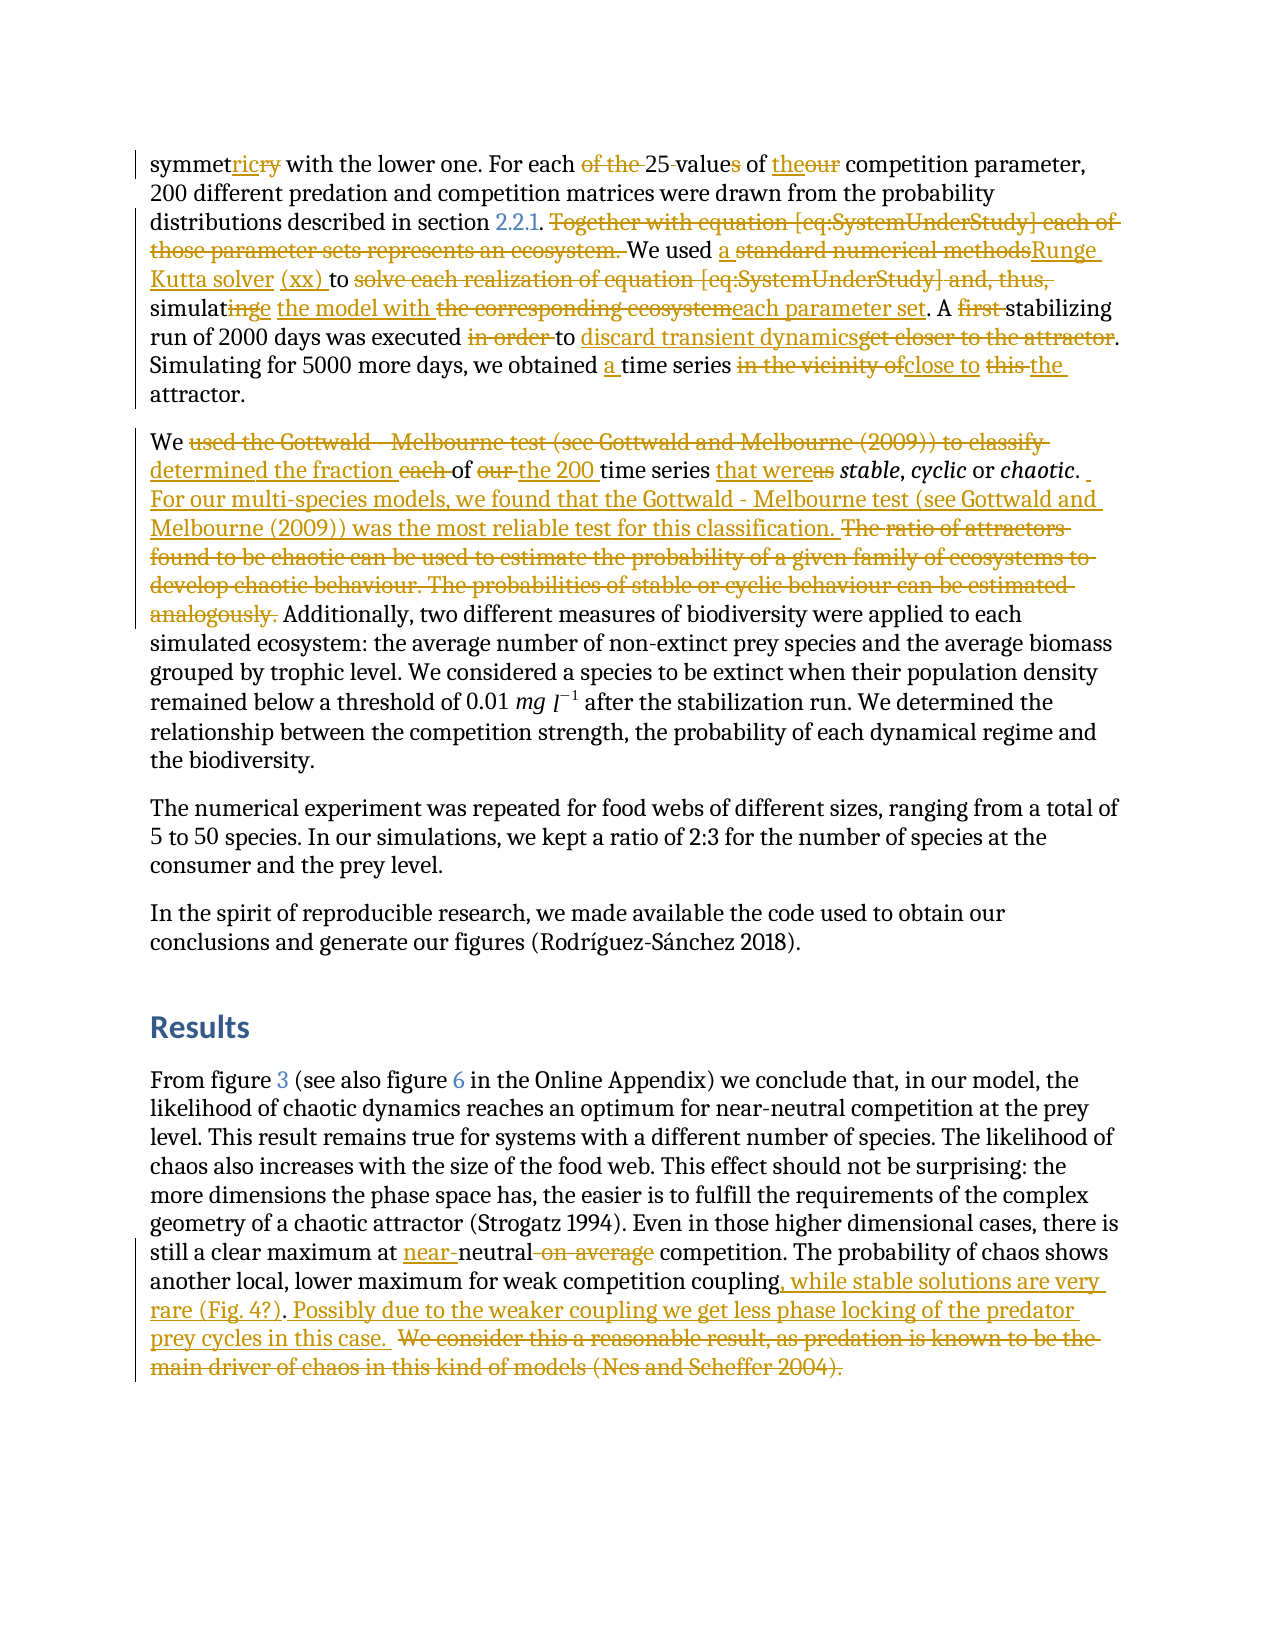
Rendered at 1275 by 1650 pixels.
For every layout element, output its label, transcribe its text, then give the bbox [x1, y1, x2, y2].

subtitle Results [150, 1006, 1125, 1047]
text From figure 3 (see also figure 6 in the Online Appendix) we conclude that, in our model, the likelihood of chaotic dynamics reaches an optimum for near-neutral competition at the prey level. This result remains true for systems with a different number of species. The likelihood of chaos also increases with the size of the food web. This effect should not be surprising: the more dimensions the phase space has, the easier is to fulfill the requirements of the complex geometry of a chaotic attractor (Strogatz 1994). Even in those higher dimensional cases, there is still a clear maximum at neutral competition. The probability of chaos shows another local, lower maximum for weak competition coupling. [150, 1066, 1125, 1382]
text We of time series stable, cyclic or chaotic. Additionally, two different measures of biodiversity were applied to each simulated ecosystem: the average number of non-extinct prey species and the average biomass grouped by trophic level. We considered a species to be extinct when their population density remained below a threshold of after the stabilization run. We determined the relationship between the competition strength, the probability of each dynamical regime and the biodiversity. [150, 427, 1125, 775]
text The numerical experiment was repeated for food webs of different sizes, ranging from a total of to species. In our simulations, we kept a ratio of 2:3 for the number of species at the consumer and the prey level. [150, 794, 1125, 880]
text In the spirit of reproducible research, we made available the code used to obtain our conclusions and generate our figures (Rodríguez-Sánchez 2018). [150, 899, 1125, 956]
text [150, 150, 1125, 409]
